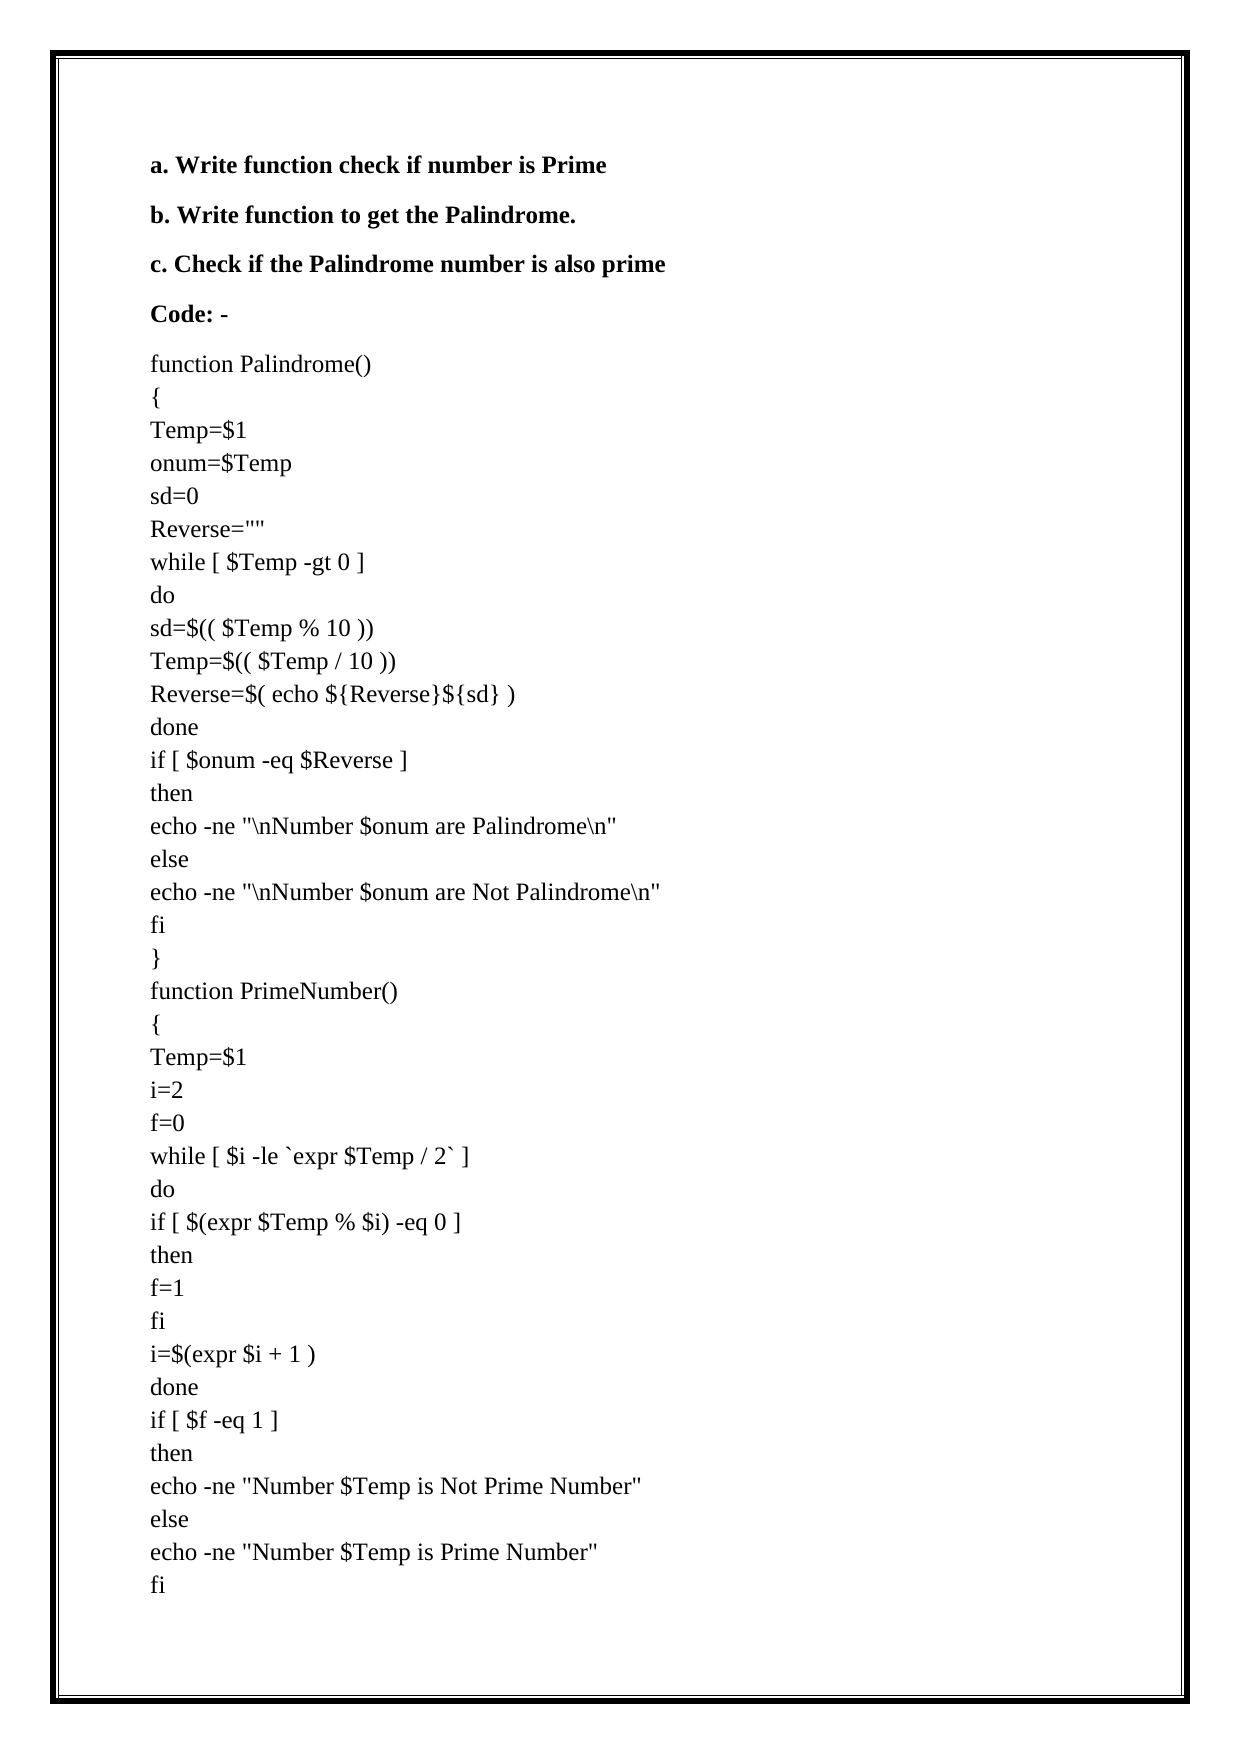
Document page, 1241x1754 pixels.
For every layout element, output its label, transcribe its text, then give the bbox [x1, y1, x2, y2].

text b. Write function to get the Palindrome. [150, 200, 1090, 228]
text while [ $Temp -gt 0 ] [150, 547, 1090, 576]
text done [150, 712, 1090, 741]
text function PrimeNumber() [150, 976, 1090, 1005]
text while [ $i -le `expr $Temp / 2` ] [150, 1141, 1090, 1170]
text Temp=$1 [150, 415, 1090, 443]
text { [150, 1009, 1090, 1038]
text Reverse="" [150, 514, 1090, 543]
text then [150, 1240, 1090, 1269]
text else [150, 844, 1090, 873]
text sd=0 [150, 481, 1090, 509]
text a. Write function check if number is Prime [150, 150, 1090, 179]
text do [150, 1174, 1090, 1203]
text f=1 [150, 1273, 1090, 1302]
text if [ $f -eq 1 ] [150, 1405, 1090, 1434]
text sd=$(( $Temp % 10 )) [150, 613, 1090, 642]
text onum=$Temp [150, 448, 1090, 477]
text f=0 [150, 1108, 1090, 1137]
text echo -ne "\nNumber $onum are Palindrome\n" [150, 811, 1090, 840]
text echo -ne "\nNumber $onum are Not Palindrome\n" [150, 877, 1090, 906]
text if [ $(expr $Temp % $i) -eq 0 ] [150, 1207, 1090, 1236]
text Temp=$1 [150, 1042, 1090, 1071]
text fi [150, 910, 1090, 939]
text } [150, 943, 1090, 972]
text fi [150, 1306, 1090, 1335]
text c. Check if the Palindrome number is also prime [150, 249, 1090, 278]
text fi [150, 1571, 1090, 1599]
text { [150, 382, 1090, 411]
text echo -ne "Number $Temp is Prime Number" [150, 1537, 1090, 1566]
text Code: - [150, 299, 1090, 328]
text function Palindrome() [150, 349, 1090, 377]
text done [150, 1372, 1090, 1401]
text then [150, 778, 1090, 807]
text else [150, 1504, 1090, 1533]
text then [150, 1438, 1090, 1467]
text i=$(expr $i + 1 ) [150, 1339, 1090, 1368]
text Reverse=$( echo ${Reverse}${sd} ) [150, 679, 1090, 708]
text do [150, 580, 1090, 609]
text i=2 [150, 1075, 1090, 1104]
text if [ $onum -eq $Reverse ] [150, 745, 1090, 774]
text echo -ne "Number $Temp is Not Prime Number" [150, 1471, 1090, 1500]
text Temp=$(( $Temp / 10 )) [150, 646, 1090, 675]
